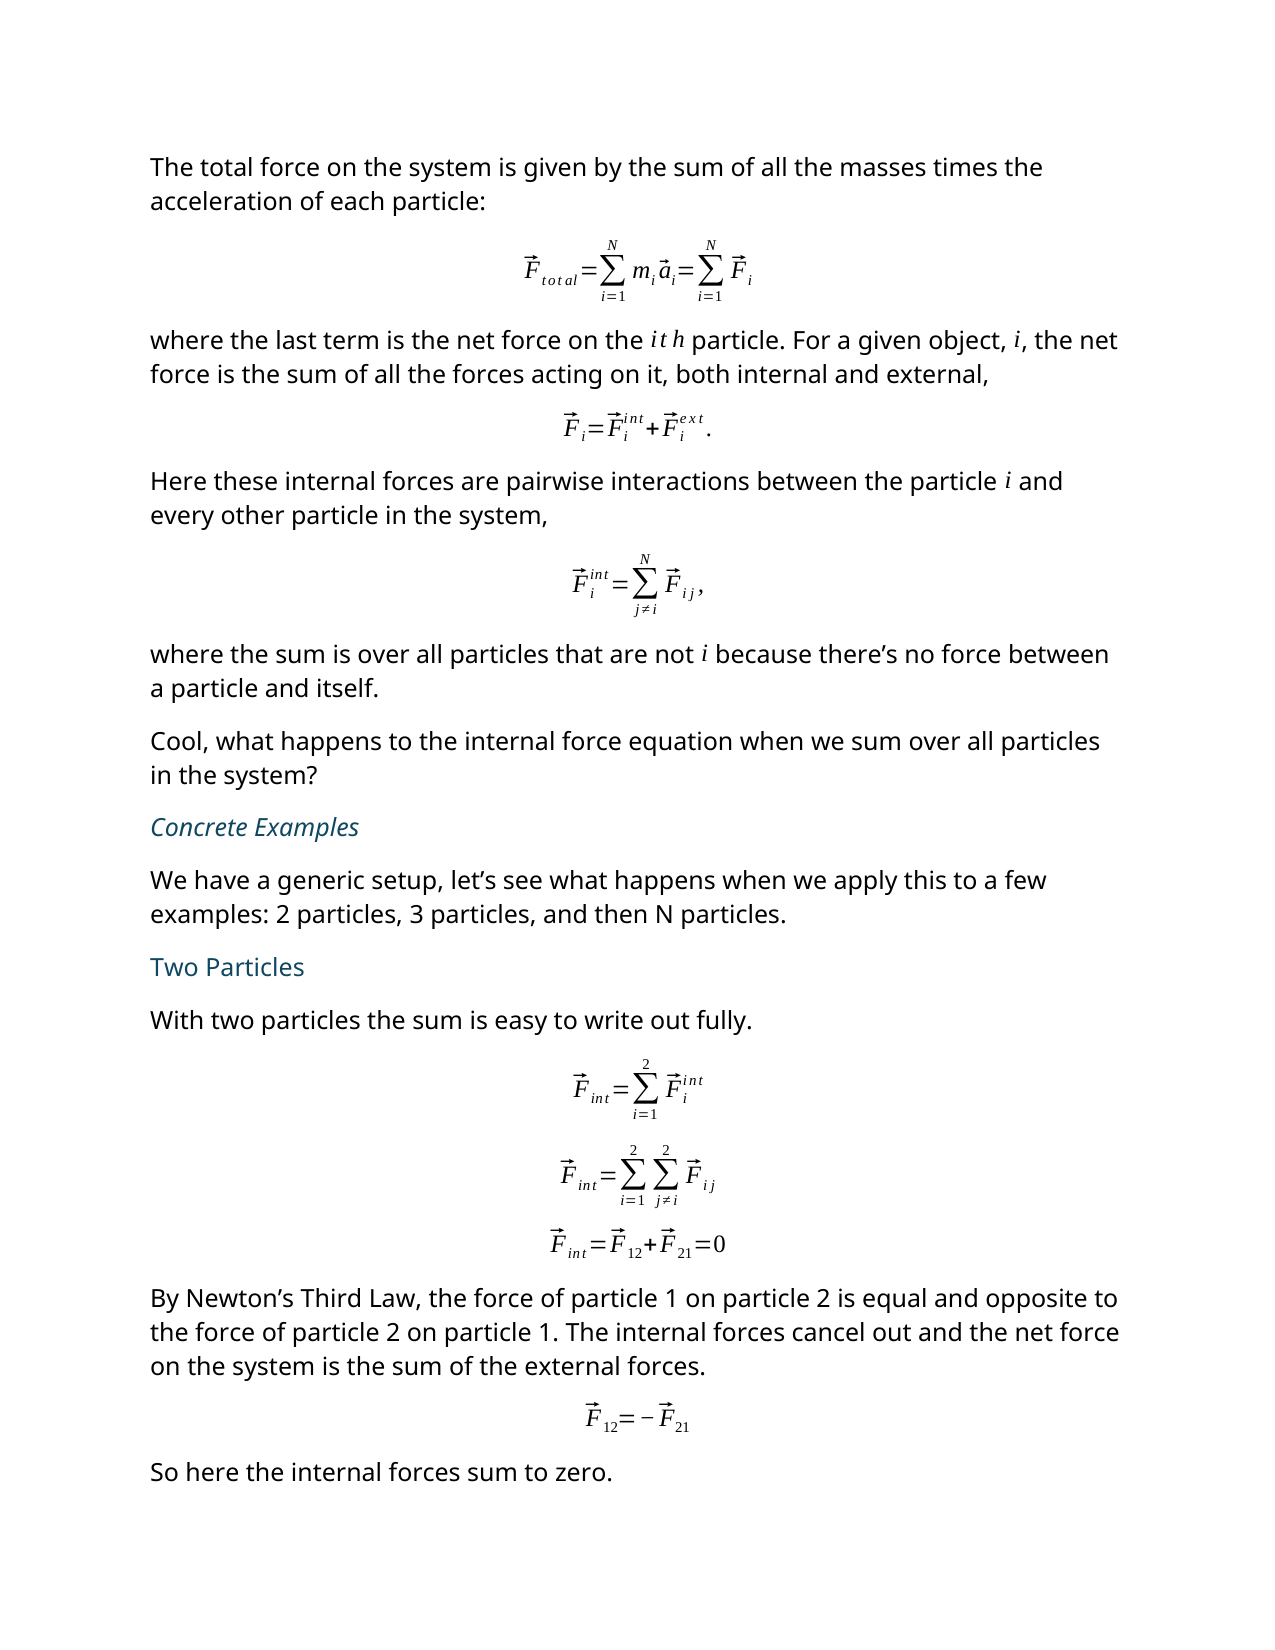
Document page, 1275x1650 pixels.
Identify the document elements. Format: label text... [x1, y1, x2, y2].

text By Newton’s Third Law, the force of particle 1 on particle 2 is equal and opposite to the force of particle 2 on particle 1. The internal forces cancel out and the net force on the system is the sum of the external forces. [150, 1281, 1125, 1383]
subtitle Concrete Examples [150, 810, 1125, 844]
text The total force on the system is given by the sum of all the masses times the acceleration of each particle: [150, 150, 1125, 218]
text Cool, what happens to the internal force equation when we sum over all particles in the system? [150, 723, 1125, 791]
text Here these internal forces are pairwise interactions between the particle and every other particle in the system, [150, 463, 1125, 532]
subtitle Two Particles [150, 950, 1125, 984]
text We have a generic setup, let’s see what happens when we apply this to a few examples: 2 particles, 3 particles, and then N particles. [150, 863, 1125, 931]
text With two particles the sum is easy to write out fully. [150, 1003, 1125, 1037]
text where the sum is over all particles that are not because there’s no force between a particle and itself. [150, 636, 1125, 704]
text where the last term is the net force on the particle. For a given object, , the net force is the sum of all the forces acting on it, both internal and external, [150, 323, 1125, 391]
text So here the internal forces sum to zero. [150, 1454, 1125, 1488]
